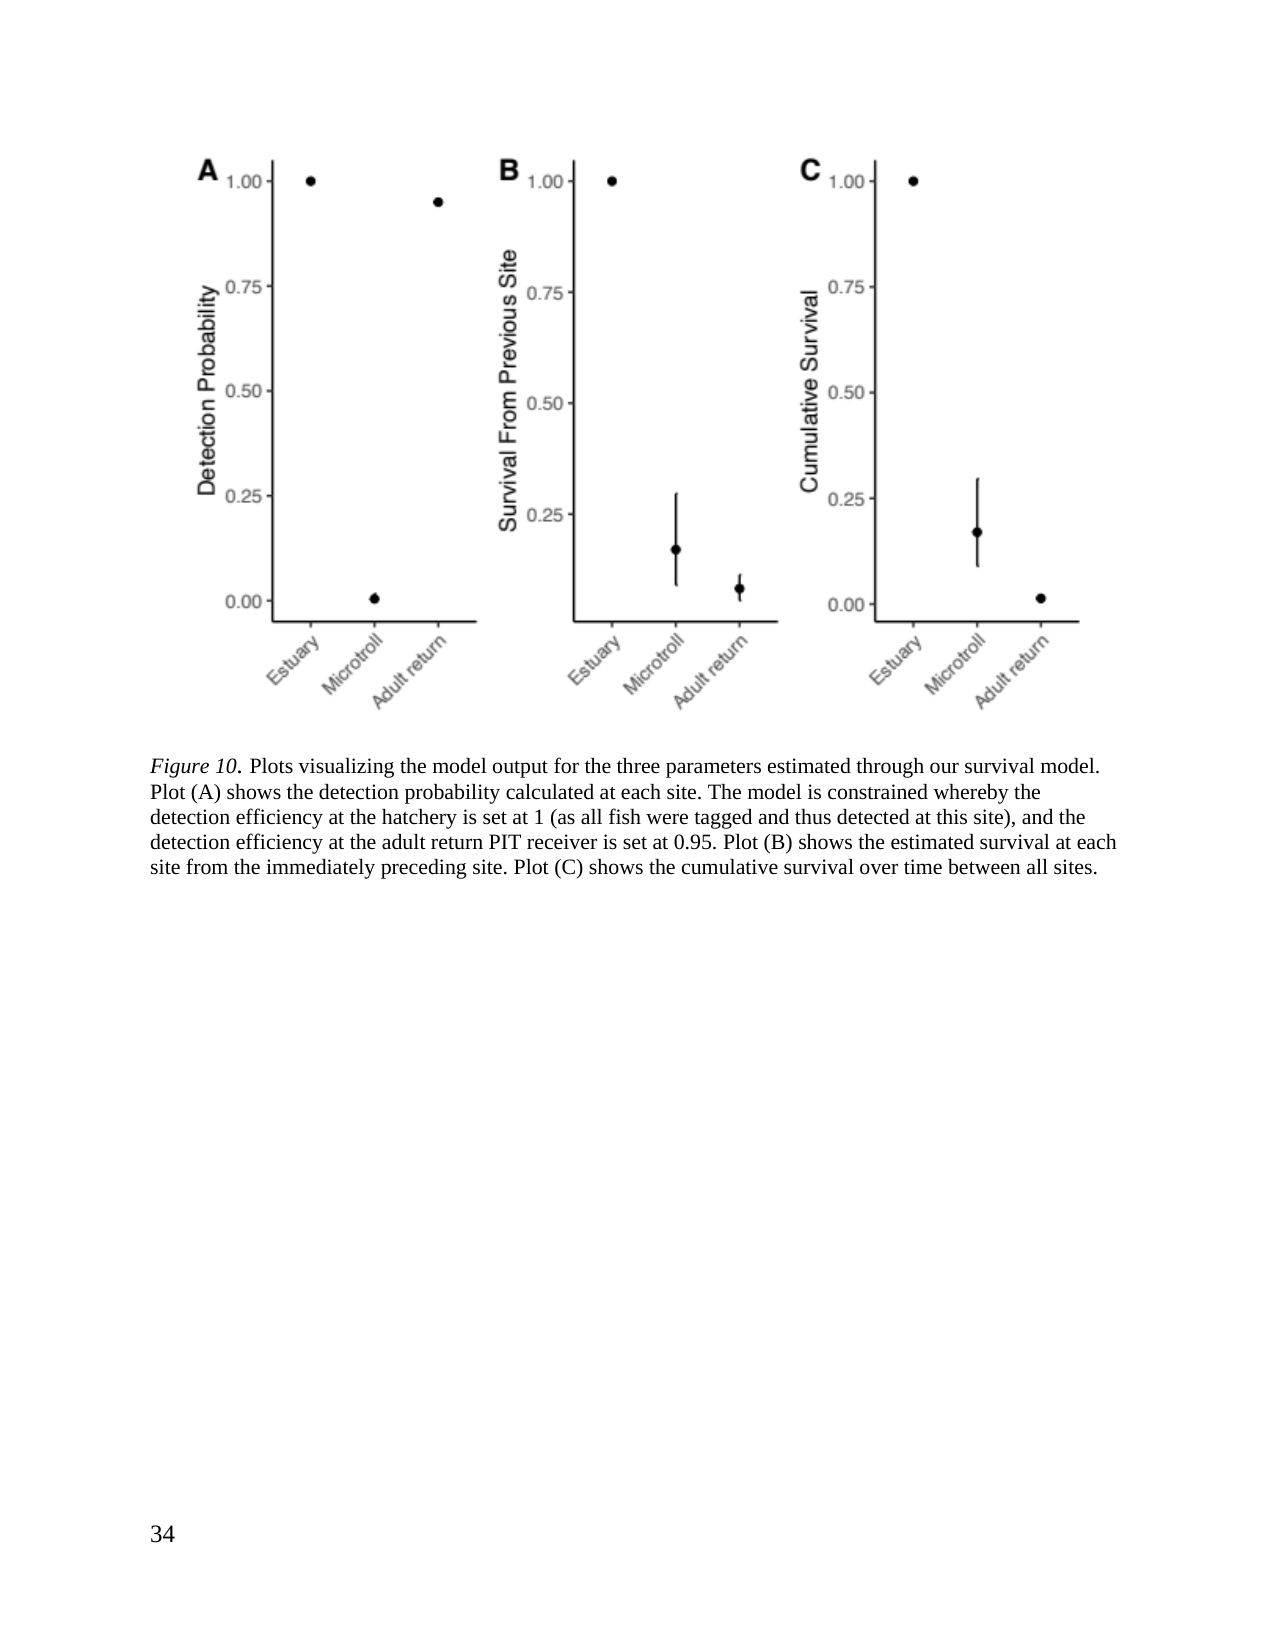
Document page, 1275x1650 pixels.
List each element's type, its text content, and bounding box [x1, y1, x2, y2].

text Figure 10. Plots visualizing the model output for the three parameters estimated through our survival model. Plot (A) shows the detection probability calculated at each site. The model is constrained whereby the detection efficiency at the hatchery is set at 1 (as all fish were tagged and thus detected at this site), and the detection efficiency at the adult return PIT receiver is set at 0.95. Plot (B) shows the estimated survival at each site from the immediately preceding site. Plot (C) shows the cumulative survival over time between all sites. [150, 750, 1125, 879]
